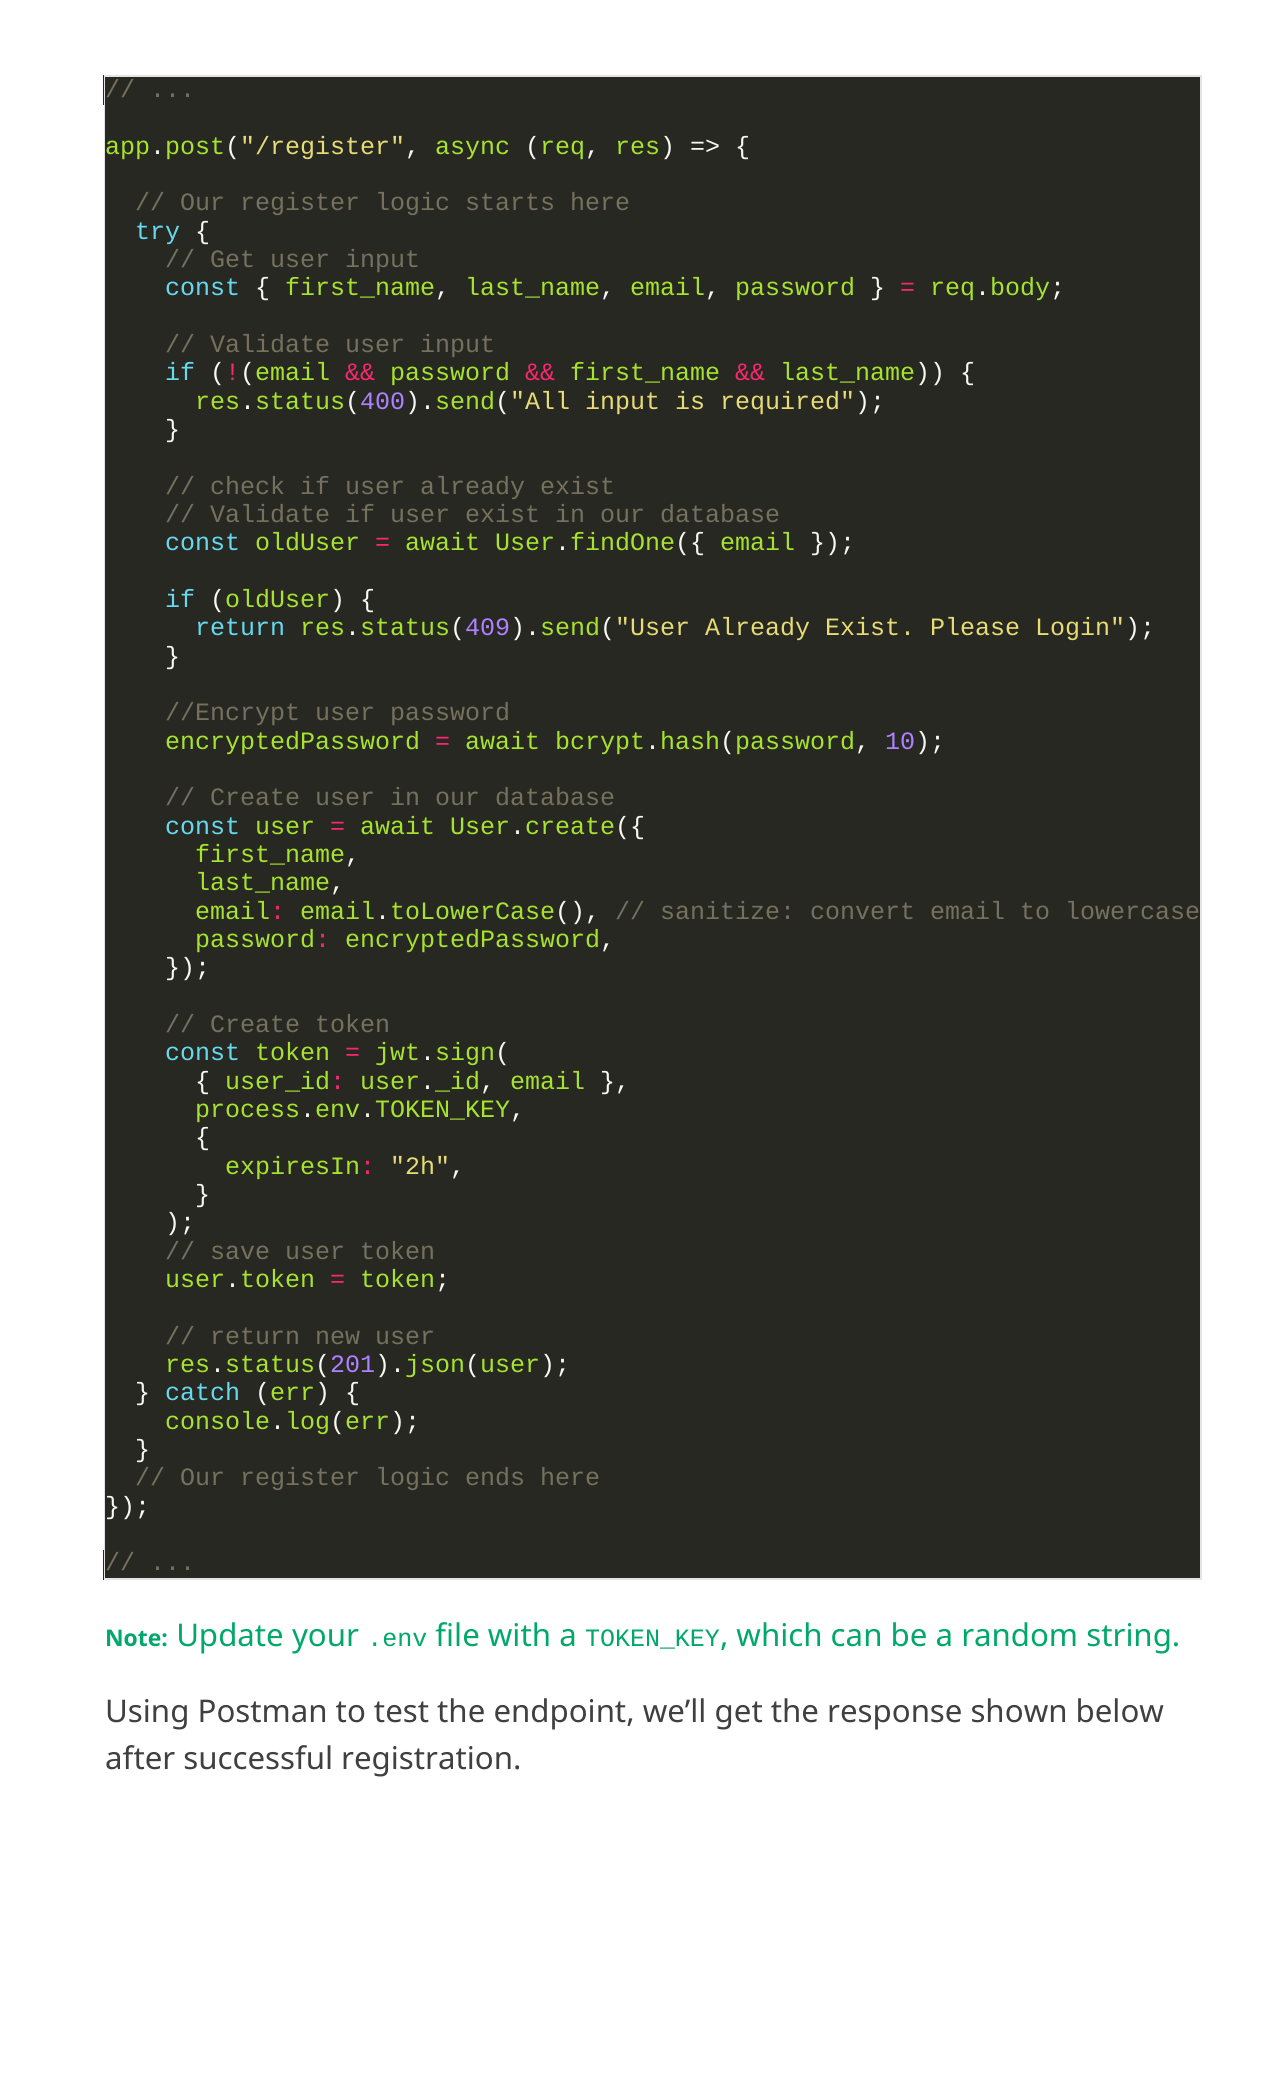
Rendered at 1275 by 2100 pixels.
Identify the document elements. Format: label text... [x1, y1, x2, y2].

text app.post("/register", async (req, res) => { [105, 133, 1200, 162]
text { [105, 1125, 1200, 1153]
text } [105, 1437, 1200, 1465]
text } [105, 417, 1200, 445]
text //Encrypt user password [105, 700, 1200, 728]
text const { first_name, last_name, email, password } = req.body; [105, 275, 1200, 303]
text first_name, [105, 842, 1200, 870]
text }); [105, 1493, 1200, 1522]
text Note: Update your .env file with a TOKEN_KEY, which can be a random string. [105, 1609, 1200, 1656]
text // return new user [105, 1323, 1200, 1352]
text password: encryptedPassword, [105, 927, 1200, 955]
text // ... [105, 77, 1200, 105]
text }); [105, 955, 1200, 983]
text // save user token [105, 1238, 1200, 1267]
text } catch (err) { [105, 1380, 1200, 1408]
text process.env.TOKEN_KEY, [105, 1097, 1200, 1125]
text ); [105, 1210, 1200, 1238]
text user.token = token; [105, 1267, 1200, 1295]
text // Our register logic starts here [105, 190, 1200, 218]
text Using Postman to test the endpoint, we’ll get the response shown below after successful registration. [105, 1685, 1200, 1779]
text const user = await User.create({ [105, 813, 1200, 842]
text res.status(201).json(user); [105, 1352, 1200, 1380]
text expiresIn: "2h", [105, 1153, 1200, 1182]
text { user_id: user._id, email }, [105, 1068, 1200, 1097]
text const oldUser = await User.findOne({ email }); [105, 530, 1200, 558]
text encryptedPassword = await bcrypt.hash(password, 10); [105, 728, 1200, 757]
text } [105, 1182, 1200, 1210]
text last_name, [105, 870, 1200, 898]
text const token = jwt.sign( [105, 1040, 1200, 1068]
text if (oldUser) { [105, 587, 1200, 615]
text // Get user input [105, 247, 1200, 275]
text // check if user already exist [105, 473, 1200, 502]
text try { [105, 218, 1200, 247]
text // Create user in our database [105, 785, 1200, 813]
text // Validate if user exist in our database [105, 502, 1200, 530]
text console.log(err); [105, 1408, 1200, 1437]
text return res.status(409).send("User Already Exist. Please Login"); [105, 615, 1200, 643]
text if (!(email && password && first_name && last_name)) { [105, 360, 1200, 388]
text res.status(400).send("All input is required"); [105, 388, 1200, 417]
text // Create token [105, 1012, 1200, 1040]
text // Validate user input [105, 332, 1200, 360]
text } [105, 643, 1200, 672]
text email: email.toLowerCase(), // sanitize: convert email to lowercase [105, 898, 1200, 927]
text // ... [105, 1548, 1200, 1578]
text // Our register logic ends here [105, 1465, 1200, 1493]
